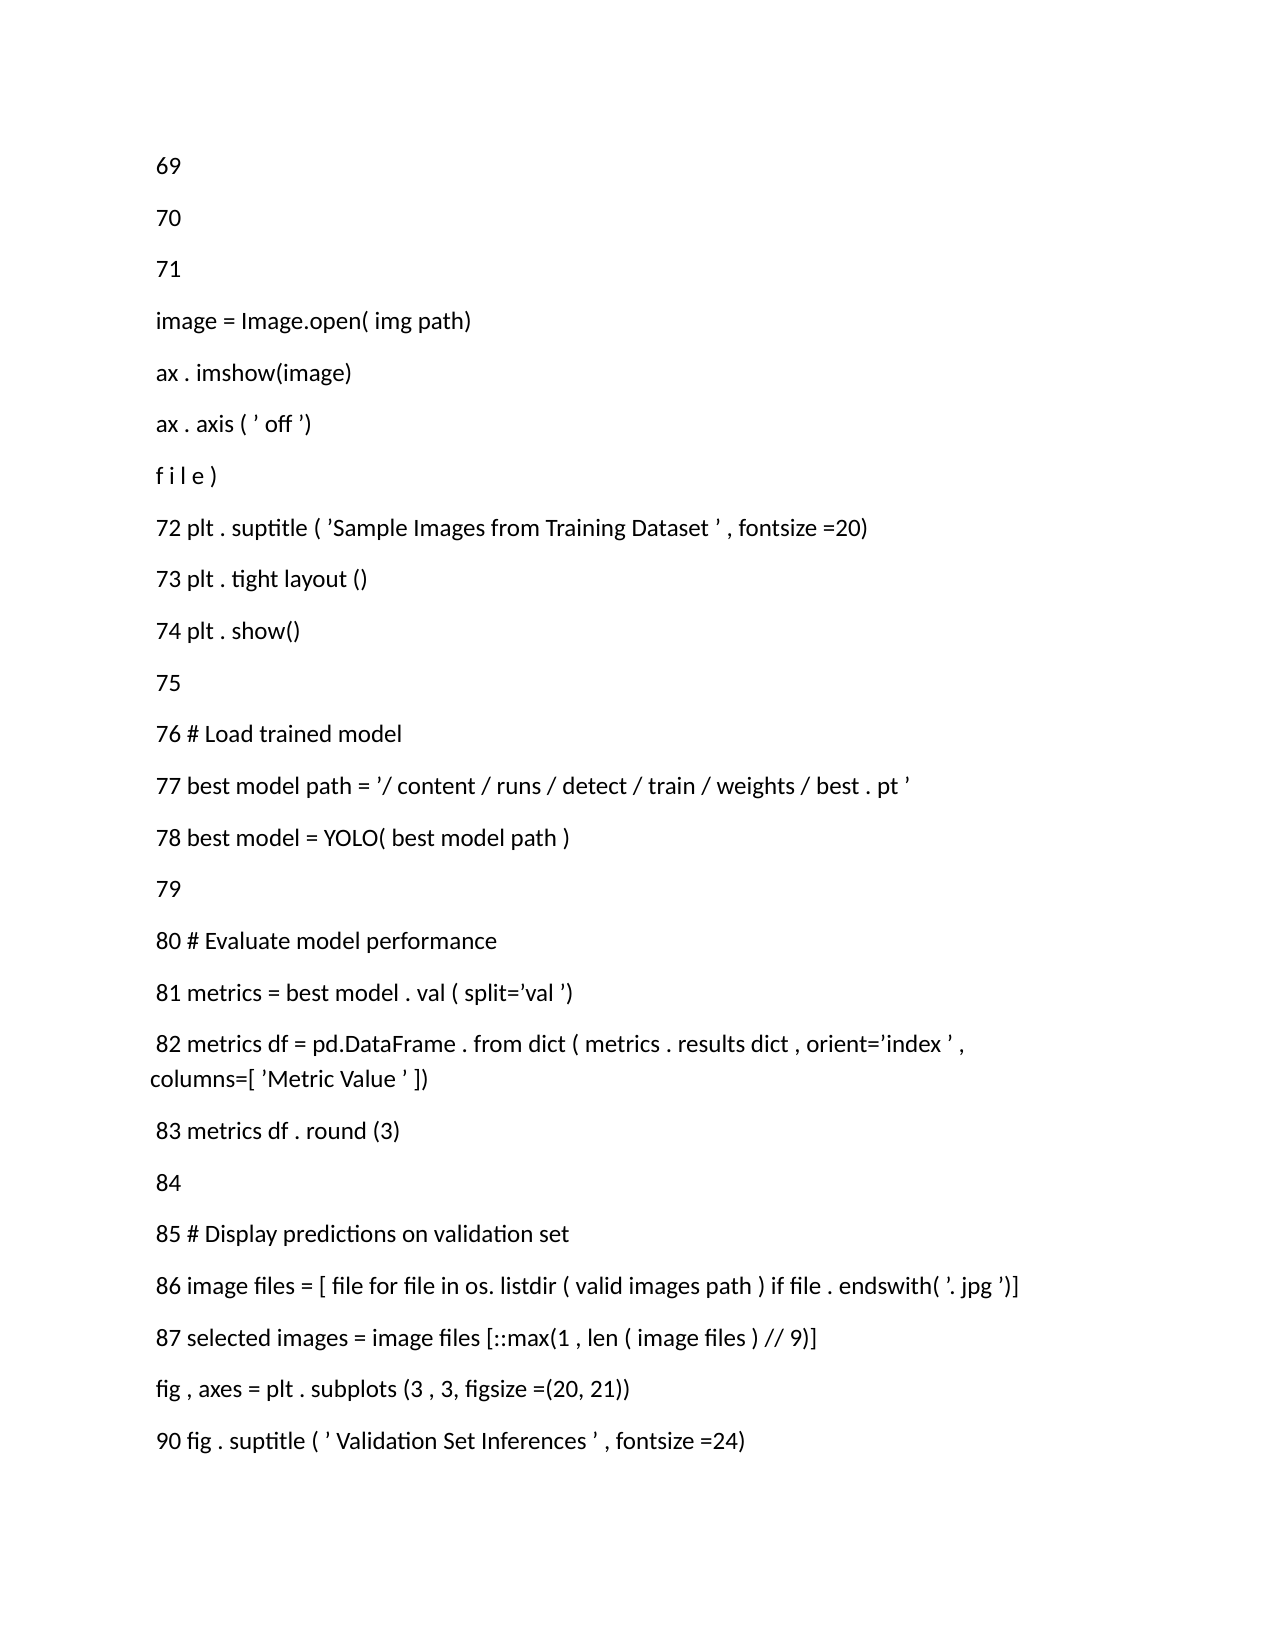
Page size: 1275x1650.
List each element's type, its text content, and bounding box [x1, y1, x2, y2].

text fig , axes = plt . subplots (3 , 3, figsize =(20, 21)) [150, 1373, 1125, 1404]
text 84 [150, 1167, 1125, 1197]
text ax . axis ( ’ off ’) [150, 408, 1125, 439]
text 75 [150, 667, 1125, 697]
text 72 plt . suptitle ( ’Sample Images from Training Dataset ’ , fontsize =20) [150, 512, 1125, 542]
text 82 metrics df = pd.DataFrame . from dict ( metrics . results dict , orient=’index ’ , columns=[ ’Metric Value ’ ]) [150, 1028, 1125, 1094]
text 77 best model path = ’/ content / runs / detect / train / weights / best . pt ’ [150, 770, 1125, 801]
text 80 # Evaluate model performance [150, 925, 1125, 956]
text 81 metrics = best model . val ( split=’val ’) [150, 977, 1125, 1007]
text 70 [150, 202, 1125, 232]
text 73 plt . tight layout () [150, 563, 1125, 594]
text 79 [150, 873, 1125, 904]
text image = Image.open( img path) [150, 305, 1125, 336]
text 69 [150, 150, 1125, 181]
text 85 # Display predictions on validation set [150, 1218, 1125, 1249]
text 86 image files = [ file for file in os. listdir ( valid images path ) if file . endswith( ’. jpg ’)] [150, 1270, 1125, 1301]
text 76 # Load trained model [150, 718, 1125, 749]
text 87 selected images = image files [::max(1 , len ( image files ) // 9)] [150, 1322, 1125, 1352]
text 90 fig . suptitle ( ’ Validation Set Inferences ’ , fontsize =24) [150, 1425, 1125, 1456]
text 74 plt . show() [150, 615, 1125, 646]
text 71 [150, 253, 1125, 284]
text ax . imshow(image) [150, 357, 1125, 387]
text 83 metrics df . round (3) [150, 1115, 1125, 1146]
text 78 best model = YOLO( best model path ) [150, 822, 1125, 852]
text f i l e ) [150, 460, 1125, 491]
